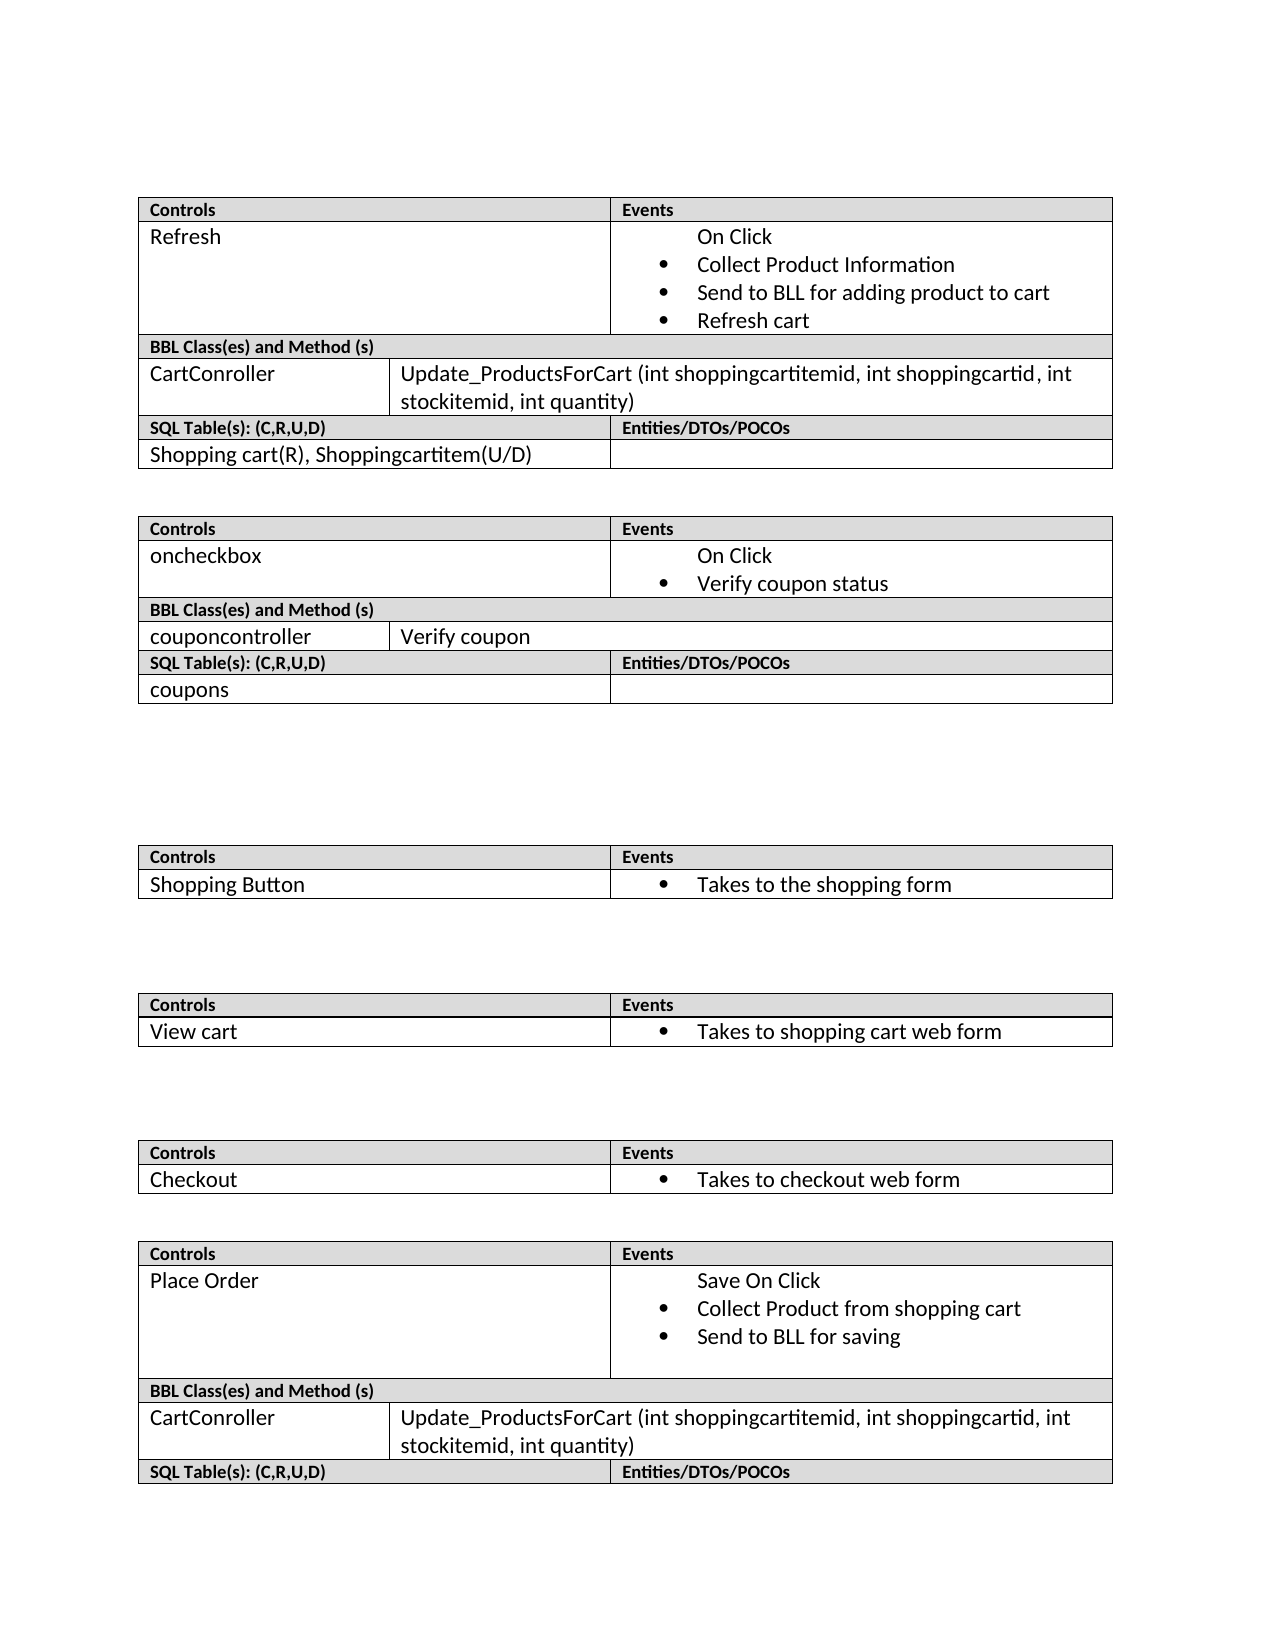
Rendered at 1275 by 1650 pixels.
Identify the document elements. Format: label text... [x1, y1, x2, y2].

table_header Events [611, 1242, 1112, 1265]
table_cell SQL Table(s): (C,R,U,D) [139, 1460, 610, 1483]
table_cell [611, 675, 1112, 703]
table_cell Takes to checkout web form [611, 1165, 1112, 1193]
table_header Controls [139, 517, 610, 540]
table_cell View cart [139, 1018, 610, 1046]
table_cell Takes to the shopping form [611, 870, 1112, 898]
table_header Events [611, 846, 1112, 869]
table_cell BBL Class(es) and Method (s) [139, 1379, 1112, 1402]
table_cell On Click Verify coupon status [611, 541, 1112, 597]
table_cell SQL Table(s): (C,R,U,D) [139, 416, 610, 439]
table_cell Entities/DTOs/POCOs [611, 651, 1112, 674]
table_cell Save On Click Collect Product from shopping cart Send to BLL for saving [611, 1266, 1112, 1378]
table_cell Shopping cart(R), Shoppingcartitem(U/D) [139, 440, 610, 468]
table_cell oncheckbox [139, 541, 610, 597]
table_cell Entities/DTOs/POCOs [611, 1460, 1112, 1483]
table_header Events [611, 517, 1112, 540]
table_header Controls [139, 846, 610, 869]
table_cell BBL Class(es) and Method (s) [139, 598, 1112, 621]
table_cell Checkout [139, 1165, 610, 1193]
table_header Controls [139, 1242, 610, 1265]
table_cell coupons [139, 675, 610, 703]
table_header Events [611, 1141, 1112, 1164]
table_header Events [611, 198, 1112, 221]
table_cell CartConroller [139, 1403, 389, 1459]
table_cell couponcontroller [139, 622, 389, 650]
table_header Controls [139, 198, 610, 221]
table_cell Verify coupon [390, 622, 1112, 650]
table_cell On Click Collect Product Information Send to BLL for adding product to cart Refresh cart [611, 222, 1112, 334]
table_cell Refresh [139, 222, 610, 334]
table_cell Takes to shopping cart web form [611, 1018, 1112, 1046]
table_cell Shopping Button [139, 870, 610, 898]
table_cell BBL Class(es) and Method (s) [139, 335, 1112, 358]
table_cell Entities/DTOs/POCOs [611, 416, 1112, 439]
table_cell Place Order [139, 1266, 610, 1378]
table_header Events [611, 994, 1112, 1016]
table_cell SQL Table(s): (C,R,U,D) [139, 651, 610, 674]
table_cell CartConroller [139, 359, 389, 415]
table_header Controls [139, 994, 610, 1016]
table_cell Update_ProductsForCart (int shoppingcartitemid, int shoppingcartid, int stockitemid, int quantity) [390, 1403, 1112, 1459]
table_header Controls [139, 1141, 610, 1164]
table_cell [611, 440, 1112, 468]
table_cell Update_ProductsForCart (int shoppingcartitemid, int shoppingcartid, int stockitemid, int quantity) [390, 359, 1112, 415]
